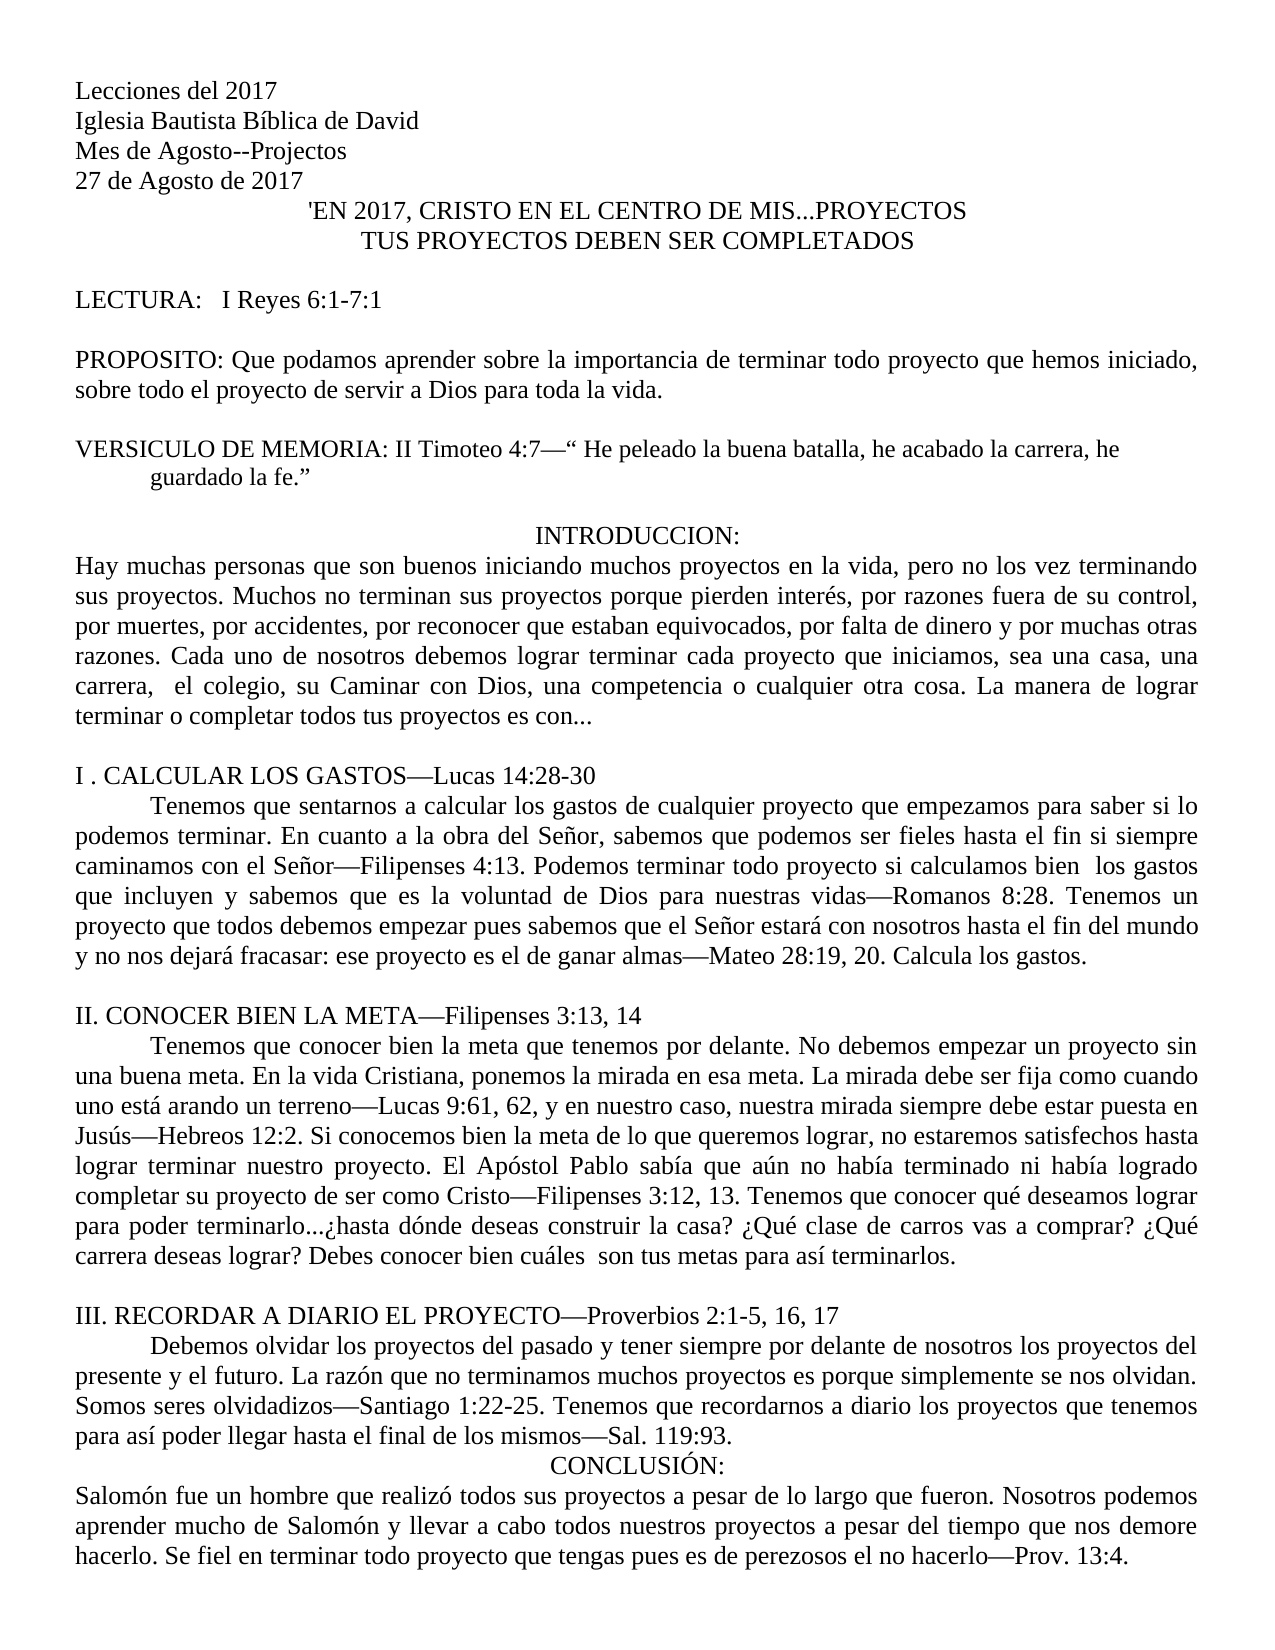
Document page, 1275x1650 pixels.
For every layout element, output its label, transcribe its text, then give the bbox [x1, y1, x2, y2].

text I . CALCULAR LOS GASTOS—Lucas 14:28-30 [75, 760, 1200, 790]
text III. RECORDAR A DIARIO EL PROYECTO—Proverbios 2:1-5, 16, 17 [75, 1300, 1200, 1330]
text Hay muchas personas que son buenos iniciando muchos proyectos en la vida, pero no los vez terminando sus proyectos. Muchos no terminan sus proyectos porque pierden interés, por razones fuera de su control, por muertes, por accidentes, por reconocer que estaban equivocados, por falta de dinero y por muchas otras razones. Cada uno de nosotros debemos lograr terminar cada proyecto que iniciamos, sea una casa, una carrera, el colegio, su Caminar con Dios, una competencia o cualquier otra cosa. La manera de lograr terminar o completar todos tus proyectos es con... [75, 550, 1200, 730]
text CONCLUSIÓN: [75, 1450, 1200, 1480]
text Lecciones del 2017 Iglesia Bautista Bíblica de David Mes de Agosto--Projectos [75, 75, 1200, 165]
text VERSICULO DE MEMORIA: II Timoteo 4:7—“ He peleado la buena batalla, he acabado la carrera, he guardado la fe.” [75, 434, 1200, 491]
text Debemos olvidar los proyectos del pasado y tener siempre por delante de nosotros los proyectos del presente y el futuro. La razón que no terminamos muchos proyectos es porque simplemente se nos olvidan. Somos seres olvidadizos—Santiago 1:22-25. Tenemos que recordarnos a diario los proyectos que tenemos para así poder llegar hasta el final de los mismos—Sal. 119:93. [75, 1330, 1200, 1450]
text 27 de Agosto de 2017 [75, 165, 1200, 195]
text LECTURA: I Reyes 6:1-7:1 [75, 284, 1200, 314]
text INTRODUCCION: [75, 520, 1200, 550]
text Salomón fue un hombre que realizó todos sus proyectos a pesar de lo largo que fueron. Nosotros podemos aprender mucho de Salomón y llevar a cabo todos nuestros proyectos a pesar del tiempo que nos demore hacerlo. Se fiel en terminar todo proyecto que tengas pues es de perezosos el no hacerlo—Prov. 13:4. [75, 1480, 1200, 1570]
text II. CONOCER BIEN —Filipenses 3:13, 14 [75, 1000, 1200, 1030]
text Tenemos que sentarnos a calcular los gastos de cualquier proyecto que empezamos para saber si lo podemos terminar. En cuanto a la obra del Señor, sabemos que podemos ser fieles hasta el fin si siempre caminamos con el Señor—Filipenses 4:13. Podemos terminar todo proyecto si calculamos bien los gastos que incluyen y sabemos que es la voluntad de Dios para nuestras vidas—Romanos 8:28. Tenemos un proyecto que todos debemos empezar pues sabemos que el Señor estará con nosotros hasta el fin del mundo y no nos dejará fracasar: ese proyecto es el de ganar almas—Mateo 28:19, 20. Calcula los gastos. [75, 790, 1200, 970]
text PROPOSITO: Que podamos aprender sobre la importancia de terminar todo proyecto que hemos iniciado, sobre todo el proyecto de servir a Dios para toda la vida. [75, 344, 1200, 404]
text Tenemos que conocer bien la meta que tenemos por delante. No debemos empezar un proyecto sin una buena meta. En la vida Cristiana, ponemos la mirada en esa meta. La mirada debe ser fija como cuando uno está arando un terreno—Lucas 9:61, 62, y en nuestro caso, nuestra mirada siempre debe estar puesta en Jusús—Hebreos 12:2. Si conocemos bien la meta de lo que queremos lograr, no estaremos satisfechos hasta lograr terminar nuestro proyecto. El Apóstol Pablo sabía que aún no había terminado ni había logrado completar su proyecto de ser como Cristo—Filipenses 3:12, 13. Tenemos que conocer qué deseamos lograr para poder terminarlo...¿hasta dónde deseas construir la casa? ¿Qué clase de carros vas a comprar? ¿Qué carrera deseas lograr? Debes conocer bien cuáles son tus metas para así terminarlos. [75, 1030, 1200, 1270]
text 'EN 2017, CRISTO EN EL CENTRO DE MIS...PROYECTOS [75, 195, 1200, 225]
text TUS PROYECTOS DEBEN SER COMPLETADOS [75, 225, 1200, 255]
